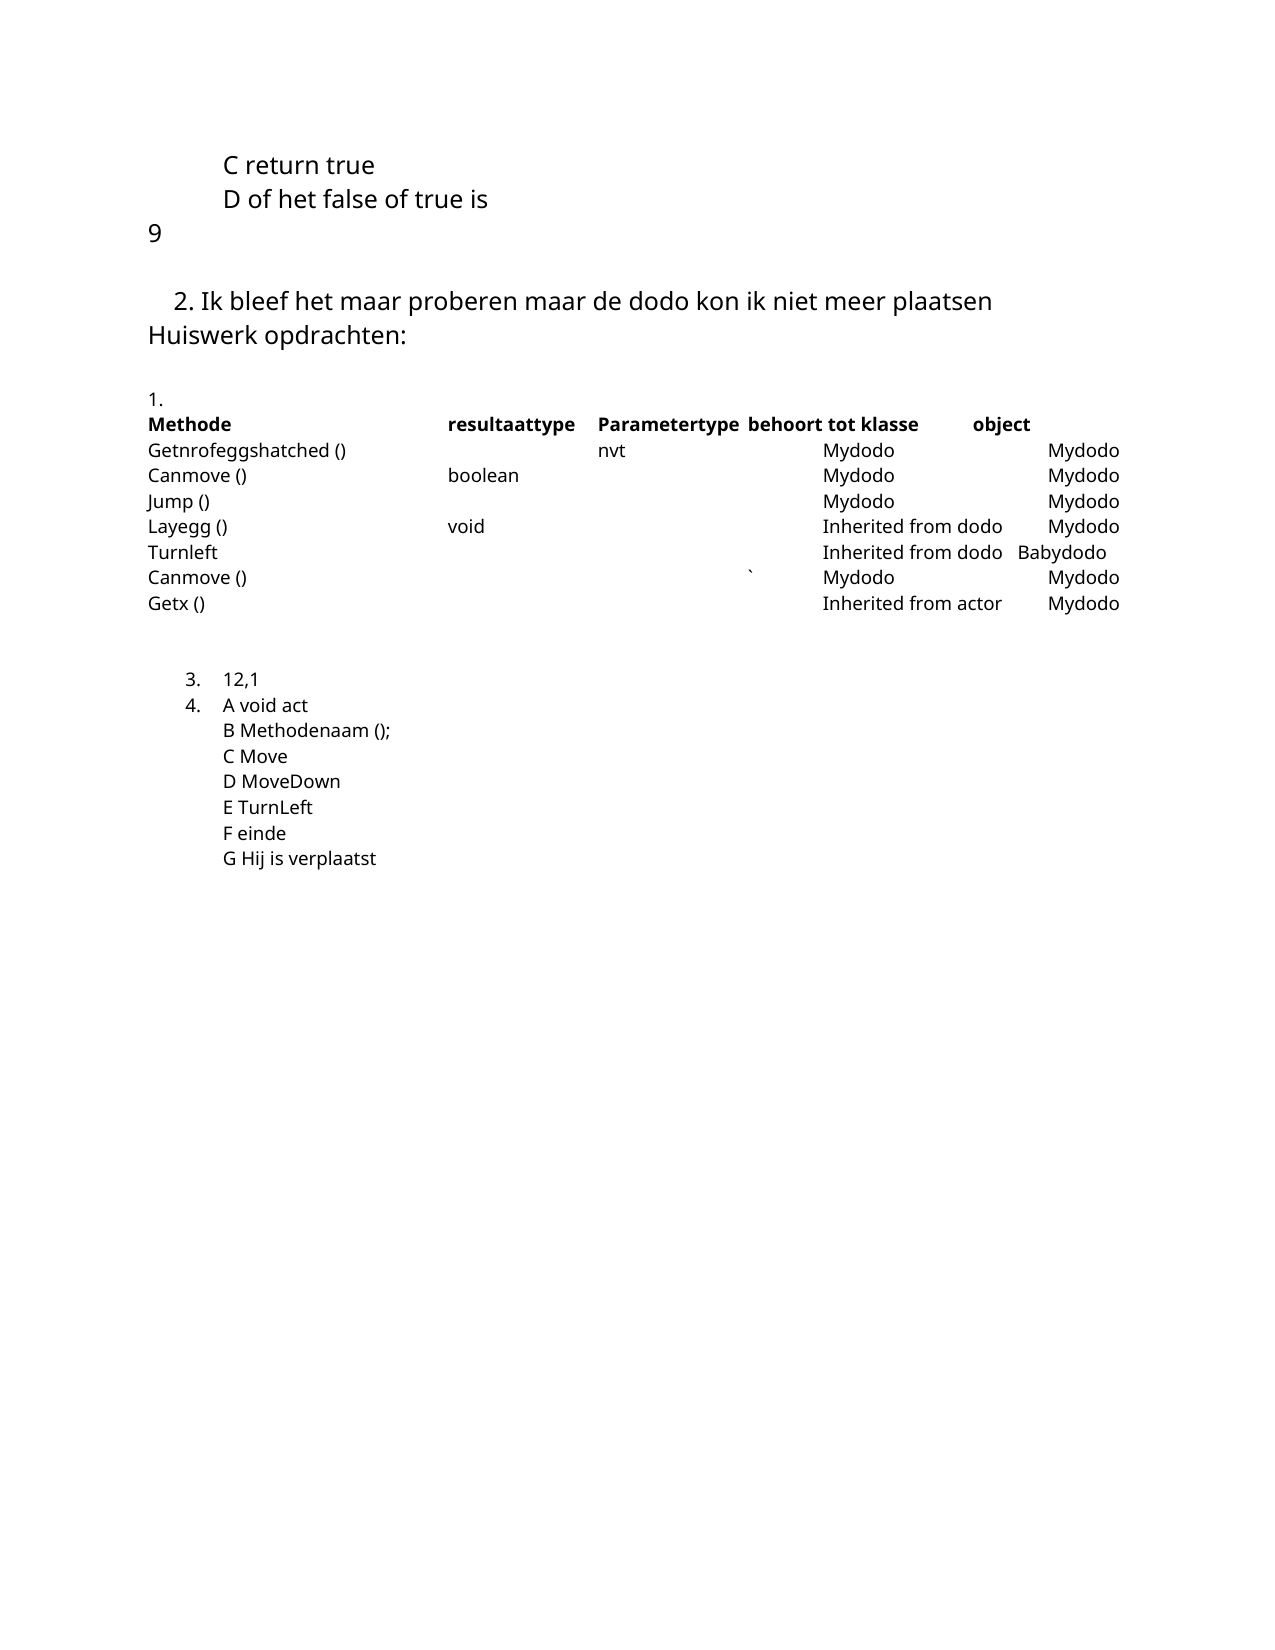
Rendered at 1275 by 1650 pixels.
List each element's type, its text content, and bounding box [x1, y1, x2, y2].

text Getnrofeggshatched () nvt Mydodo Mydodo [148, 437, 1127, 463]
text Huiswerk opdrachten: [148, 318, 1127, 352]
text Canmove () ` Mydodo Mydodo [148, 565, 1127, 590]
text Getx () Inherited from actor Mydodo [148, 590, 1127, 616]
text 1. [148, 386, 1127, 412]
text Layegg () void Inherited from dodo Mydodo [148, 514, 1127, 539]
text C return true [223, 148, 1127, 182]
text B Methodenaam (); [223, 718, 1127, 743]
text C Move [223, 743, 1127, 769]
text Turnleft Inherited from dodo Babydodo [148, 539, 1127, 565]
text Canmove () boolean Mydodo Mydodo [148, 463, 1127, 488]
list A void act [185, 692, 1127, 718]
text Methode resultaattype Parametertype behoort tot klasse object [148, 412, 1127, 437]
text D MoveDown [223, 769, 1127, 794]
text D of het false of true is [223, 182, 1127, 216]
list 12,1 [185, 667, 1127, 692]
text G Hij is verplaatst [223, 845, 1127, 871]
text E TurnLeft [223, 794, 1127, 820]
text 2. Ik bleef het maar proberen maar de dodo kon ik niet meer plaatsen [148, 284, 1127, 318]
text F einde [223, 820, 1127, 845]
text Jump () Mydodo Mydodo [148, 488, 1127, 514]
text 9 [148, 216, 1127, 250]
